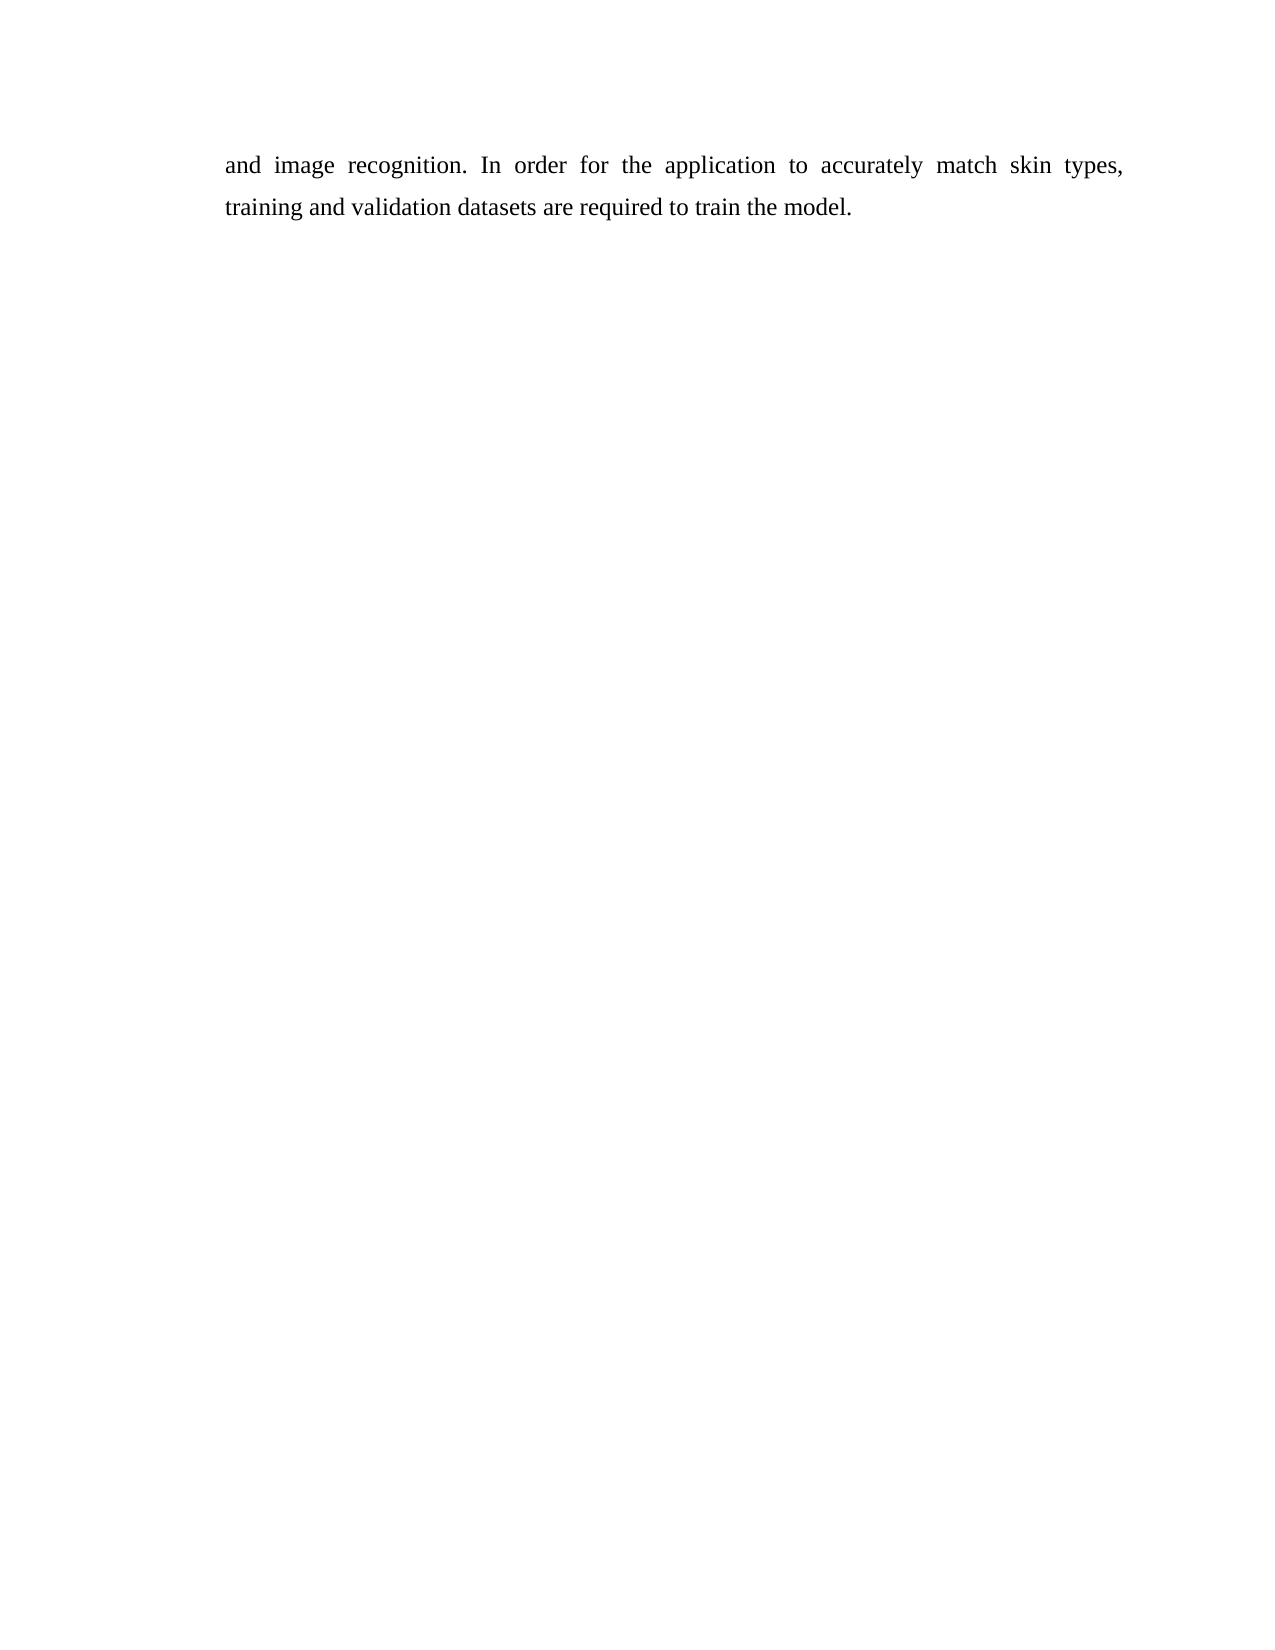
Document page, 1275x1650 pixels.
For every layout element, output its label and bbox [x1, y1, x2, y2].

list [187, 150, 1125, 220]
